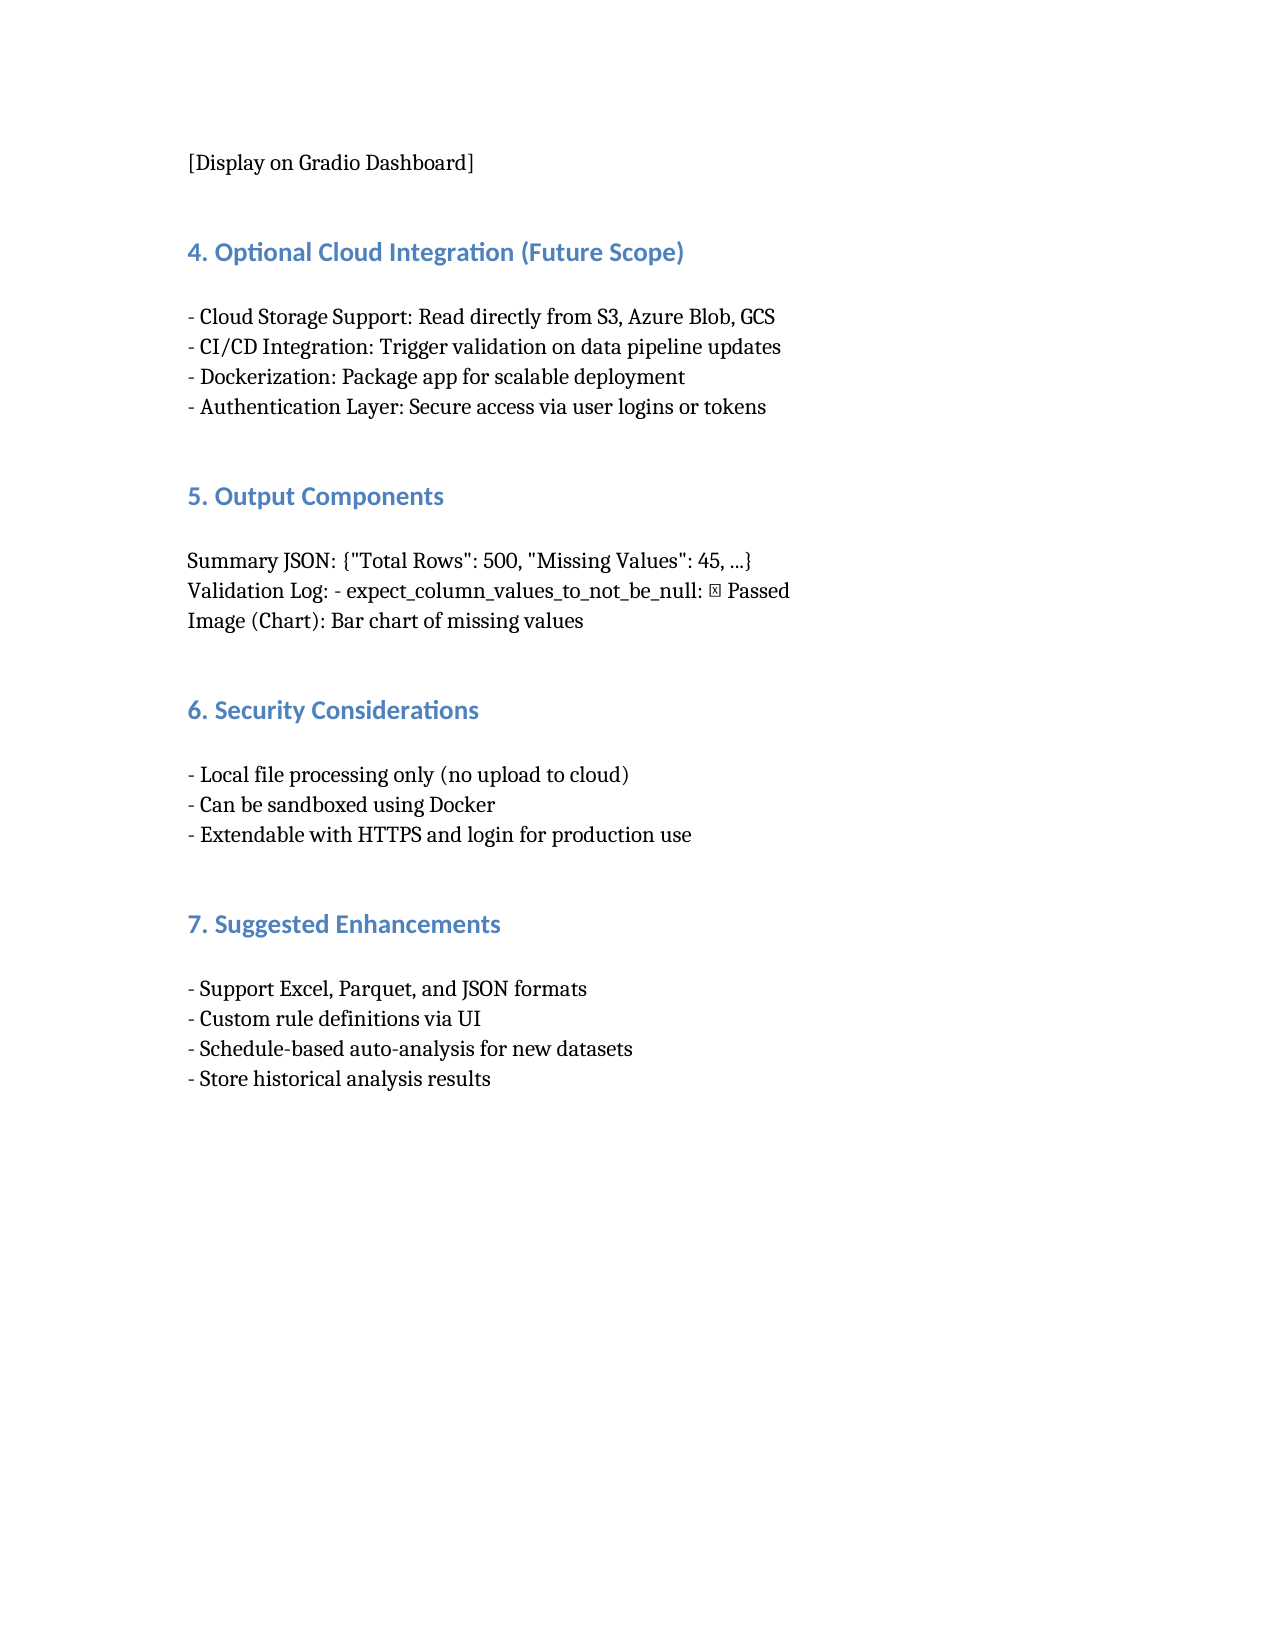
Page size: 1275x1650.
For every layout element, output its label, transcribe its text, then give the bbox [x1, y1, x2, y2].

text - Local file processing only (no upload to cloud) - Can be sandboxed using Docker - Extendable with HTTPS and login for production use [187, 731, 1087, 879]
subtitle 4. Optional Cloud Integration (Future Scope) [187, 235, 1087, 268]
subtitle 7. Suggested Enhancements [187, 907, 1087, 941]
subtitle 6. Security Considerations [187, 693, 1087, 727]
text - Support Excel, Parquet, and JSON formats - Custom rule definitions via UI - Schedule-based auto-analysis for new datasets - Store historical analysis results [187, 945, 1087, 1123]
subtitle 5. Output Components [187, 479, 1087, 513]
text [187, 150, 1087, 207]
text - Cloud Storage Support: Read directly from S3, Azure Blob, GCS - CI/CD Integration: Trigger validation on data pipeline updates - Dockerization: Package app for scalable deployment - Authentication Layer: Secure access via user logins or tokens [187, 273, 1087, 451]
text Summary JSON: {"Total Rows": 500, "Missing Values": 45, ...} Validation Log: - expect_column_values_to_not_be_null: ✅ Passed Image (Chart): Bar chart of missing values [187, 517, 1087, 665]
